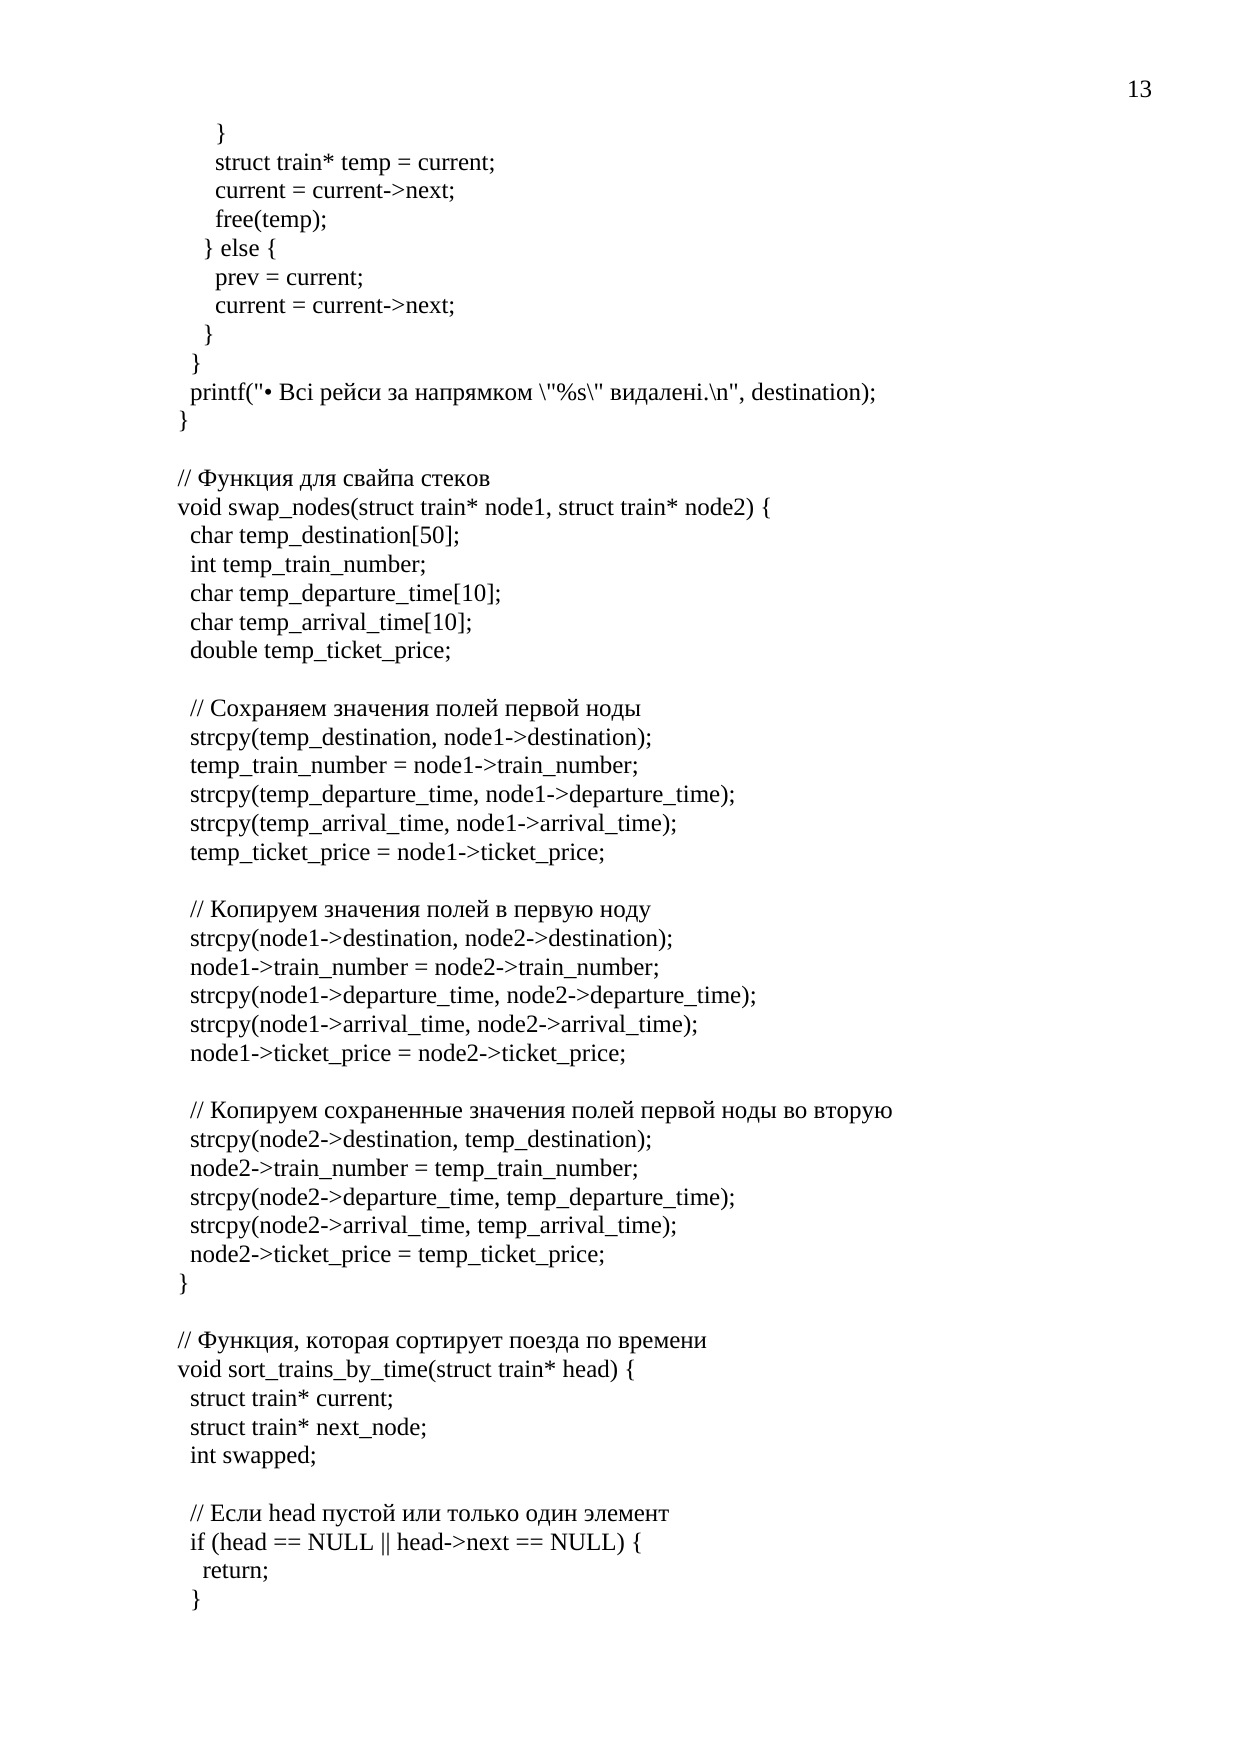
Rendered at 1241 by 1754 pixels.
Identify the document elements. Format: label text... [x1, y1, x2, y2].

text char temp_arrival_time[10]; [177, 607, 1152, 636]
text node1->ticket_price = node2->ticket_price; [177, 1038, 1152, 1067]
text strcpy(node2->departure_time, temp_departure_time); [177, 1182, 1152, 1211]
text } [177, 1584, 1152, 1613]
text double temp_ticket_price; [177, 636, 1152, 664]
text } [177, 348, 1152, 377]
text // Функция, которая сортирует поезда по времени [177, 1326, 1152, 1354]
text struct train* temp = current; [177, 147, 1152, 176]
text strcpy(temp_arrival_time, node1->arrival_time); [177, 808, 1152, 837]
text // Копируем сохраненные значения полей первой ноды во вторую [177, 1096, 1152, 1124]
text node2->ticket_price = temp_ticket_price; [177, 1239, 1152, 1268]
text strcpy(temp_departure_time, node1->departure_time); [177, 779, 1152, 808]
text prev = current; [177, 262, 1152, 291]
text } [177, 118, 1152, 147]
text strcpy(node2->arrival_time, temp_arrival_time); [177, 1211, 1152, 1239]
text } [177, 319, 1152, 348]
text void sort_trains_by_time(struct train* head) { [177, 1354, 1152, 1383]
text } else { [177, 233, 1152, 262]
text int temp_train_number; [177, 549, 1152, 578]
text struct train* next_node; [177, 1412, 1152, 1441]
text temp_ticket_price = node1->ticket_price; [177, 837, 1152, 866]
text } [177, 406, 1152, 434]
text node2->train_number = temp_train_number; [177, 1153, 1152, 1182]
text current = current->next; [177, 291, 1152, 319]
text current = current->next; [177, 176, 1152, 204]
text if (head == NULL || head->next == NULL) { [177, 1527, 1152, 1556]
text free(temp); [177, 204, 1152, 233]
text // Копируем значения полей в первую ноду [177, 894, 1152, 923]
text void swap_nodes(struct train* node1, struct train* node2) { [177, 492, 1152, 521]
text struct train* current; [177, 1383, 1152, 1412]
text strcpy(temp_destination, node1->destination); [177, 722, 1152, 751]
text // Функция для свайпа стеков [177, 463, 1152, 492]
text printf("• Всі рейси за напрямком \"%s\" видалені.\n", destination); [177, 377, 1152, 406]
text strcpy(node1->departure_time, node2->departure_time); [177, 981, 1152, 1009]
text // Если head пустой или только один элемент [177, 1498, 1152, 1527]
text return; [177, 1556, 1152, 1584]
text strcpy(node2->destination, temp_destination); [177, 1124, 1152, 1153]
text int swapped; [177, 1441, 1152, 1469]
text char temp_departure_time[10]; [177, 578, 1152, 607]
text } [177, 1268, 1152, 1297]
text strcpy(node1->destination, node2->destination); [177, 923, 1152, 952]
text char temp_destination[50]; [177, 521, 1152, 549]
text node1->train_number = node2->train_number; [177, 952, 1152, 981]
text temp_train_number = node1->train_number; [177, 751, 1152, 779]
text // Сохраняем значения полей первой ноды [177, 693, 1152, 722]
text strcpy(node1->arrival_time, node2->arrival_time); [177, 1009, 1152, 1038]
